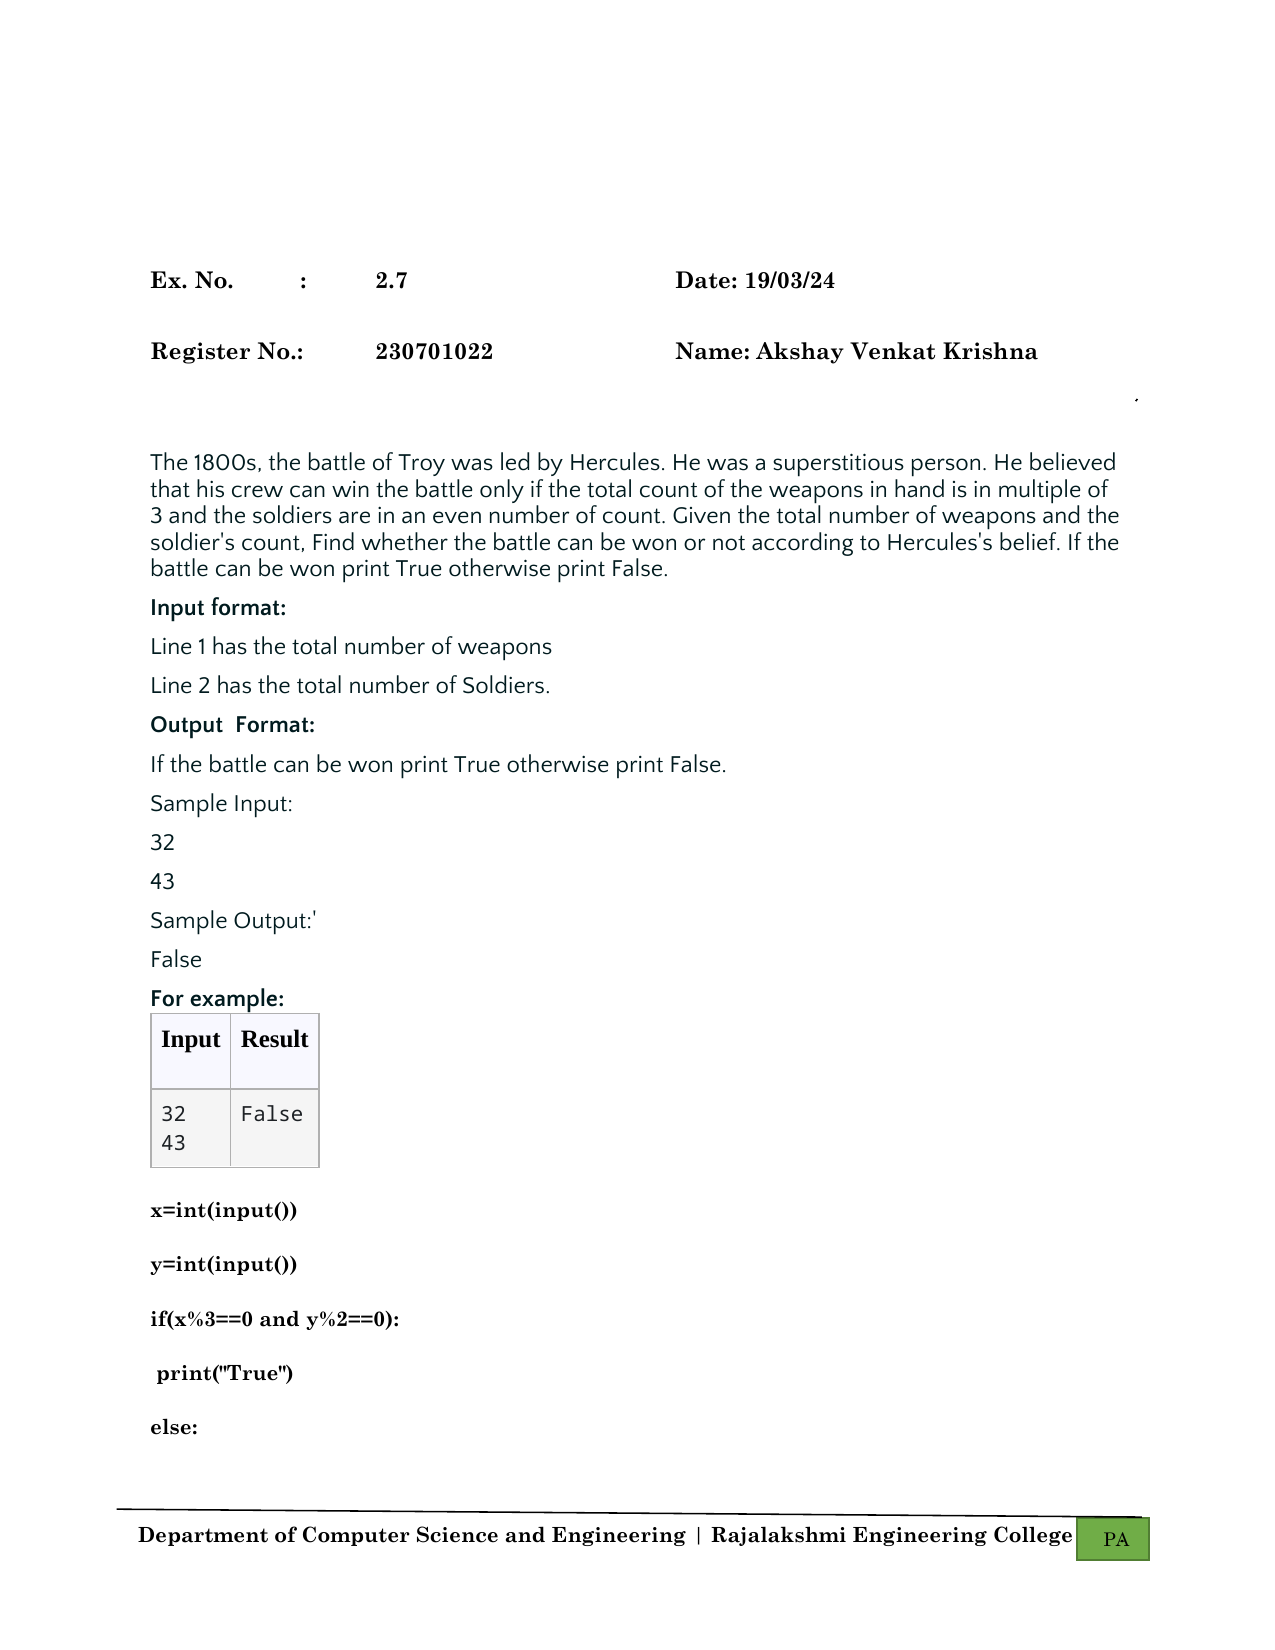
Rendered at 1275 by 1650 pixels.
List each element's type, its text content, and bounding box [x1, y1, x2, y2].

text y=int(input()) [150, 1251, 1125, 1276]
text For example: [150, 986, 1125, 1013]
text x=int(input()) [150, 1197, 1125, 1222]
text if(x%3==0 and y%2==0): [150, 1306, 1125, 1331]
text The 1800s, the battle of Troy was led by Hercules. He was a superstitious person. He believed that his crew can win the battle only if the total count of the weapons in hand is in multiple of 3 and the soldiers are in an even number of count. Given the total number of weapons and the soldier's count, Find whether the battle can be won or not according to Hercules's belief. If the battle can be won print True otherwise print False. [150, 450, 1125, 583]
text False [150, 947, 1125, 973]
text Output Format: [150, 713, 1125, 739]
text Sample Output:' [150, 908, 1125, 934]
text print("True") [150, 1360, 1125, 1385]
text Line 2 has the total number of Soldiers. [150, 673, 1125, 700]
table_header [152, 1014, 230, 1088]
text Sample Input: [150, 791, 1125, 817]
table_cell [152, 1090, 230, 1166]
text Input format: [150, 595, 1125, 622]
text Line 1 has the total number of weapons [150, 634, 1125, 661]
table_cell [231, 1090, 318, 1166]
text 32 [150, 830, 1125, 856]
text If the battle can be won print True otherwise print False. [150, 752, 1125, 778]
text Ex. No. : 2.7 Date: 19/03/24 [150, 266, 1125, 294]
text else: [150, 1414, 1125, 1439]
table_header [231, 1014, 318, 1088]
text Register No.: 230701022 Name: Akshay Venkat Krishna [150, 337, 1125, 364]
text 43 [150, 869, 1125, 895]
